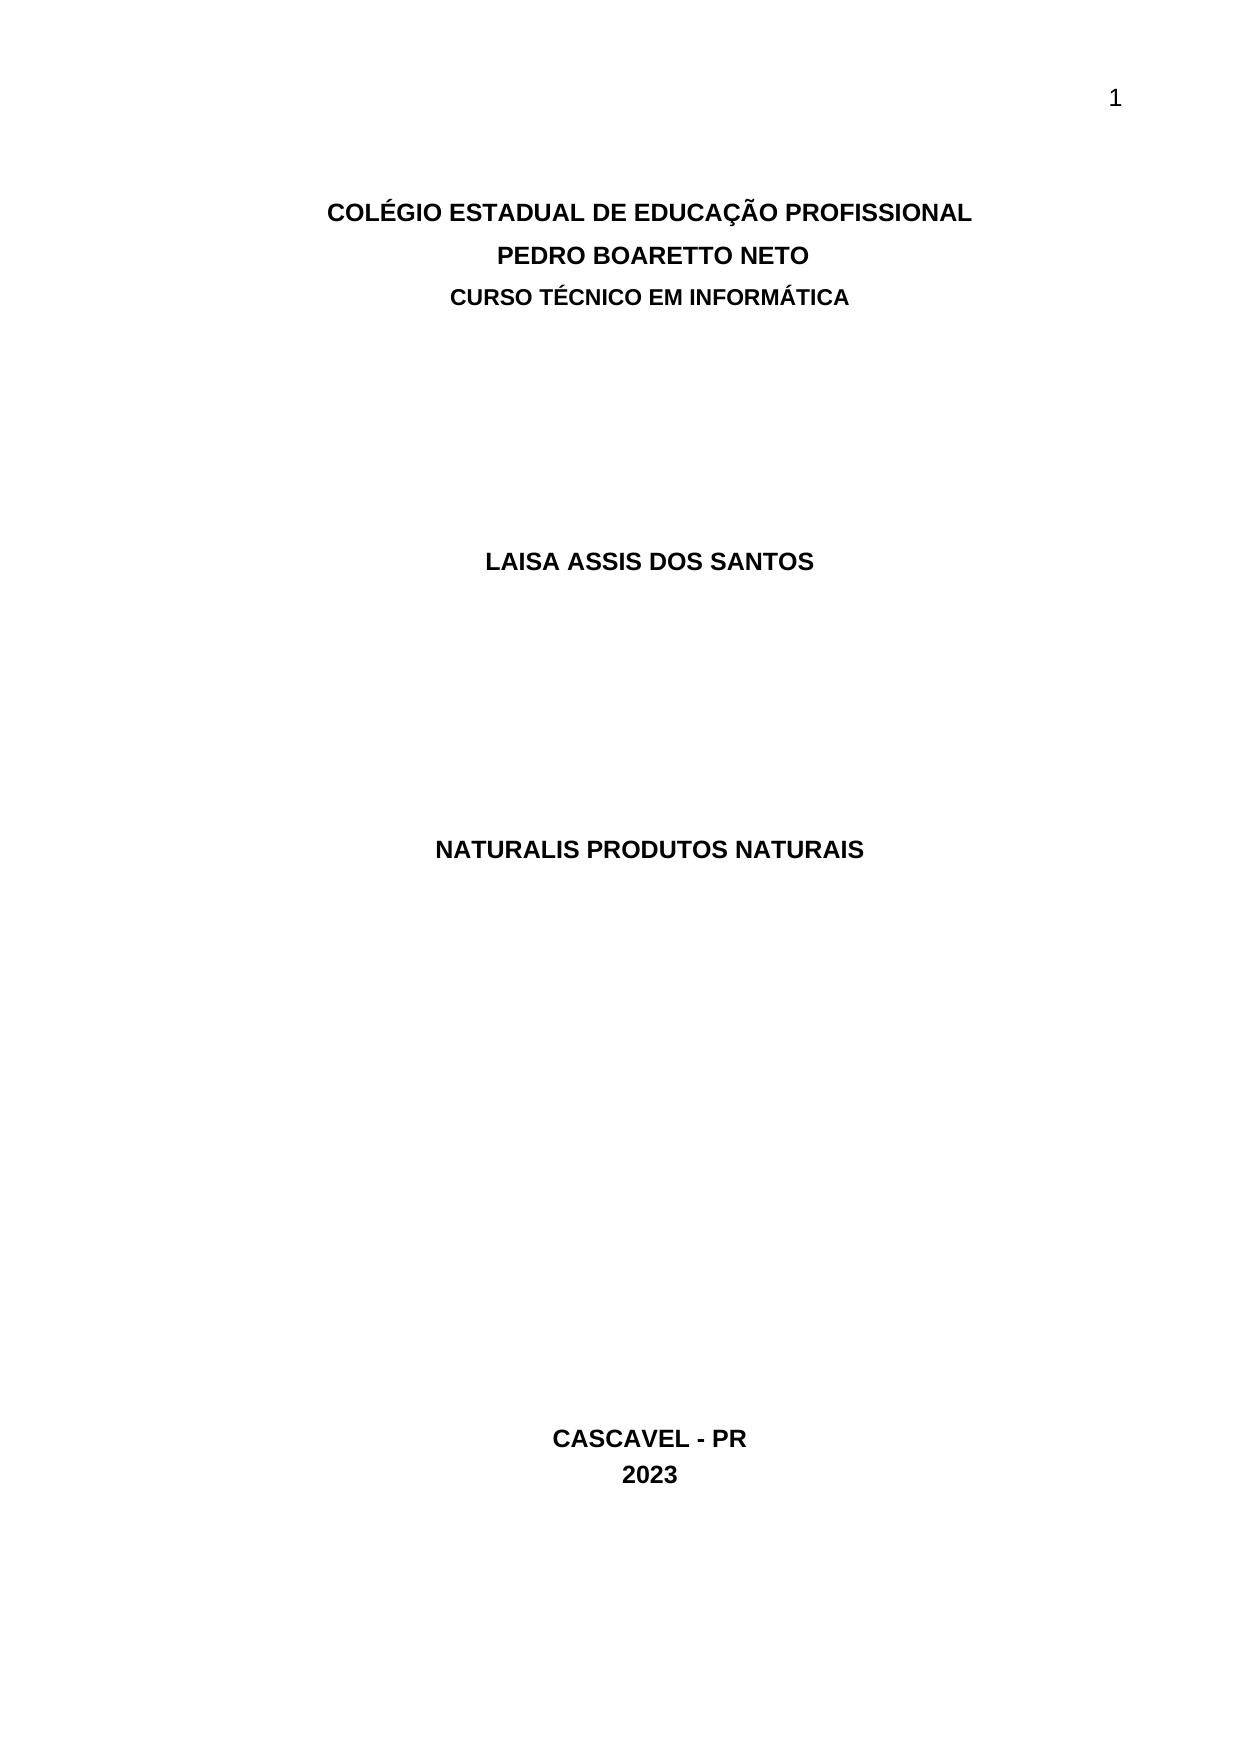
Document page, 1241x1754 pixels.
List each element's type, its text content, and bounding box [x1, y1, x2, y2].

text CASCAVEL - PR [177, 1424, 1122, 1453]
text 2023 [177, 1460, 1122, 1489]
text LAISA ASSIS DOS SANTOS [177, 547, 1122, 576]
text CURSO TÉCNICO EM INFORMÁTICA [177, 284, 1122, 310]
text NATURALIS PRODUTOS NATURAIS [177, 835, 1122, 864]
text COLÉGIO ESTADUAL DE EDUCAÇÃO PROFISSIONAL [177, 198, 1122, 226]
text PEDRO BOARETTO NETO [177, 241, 1122, 269]
